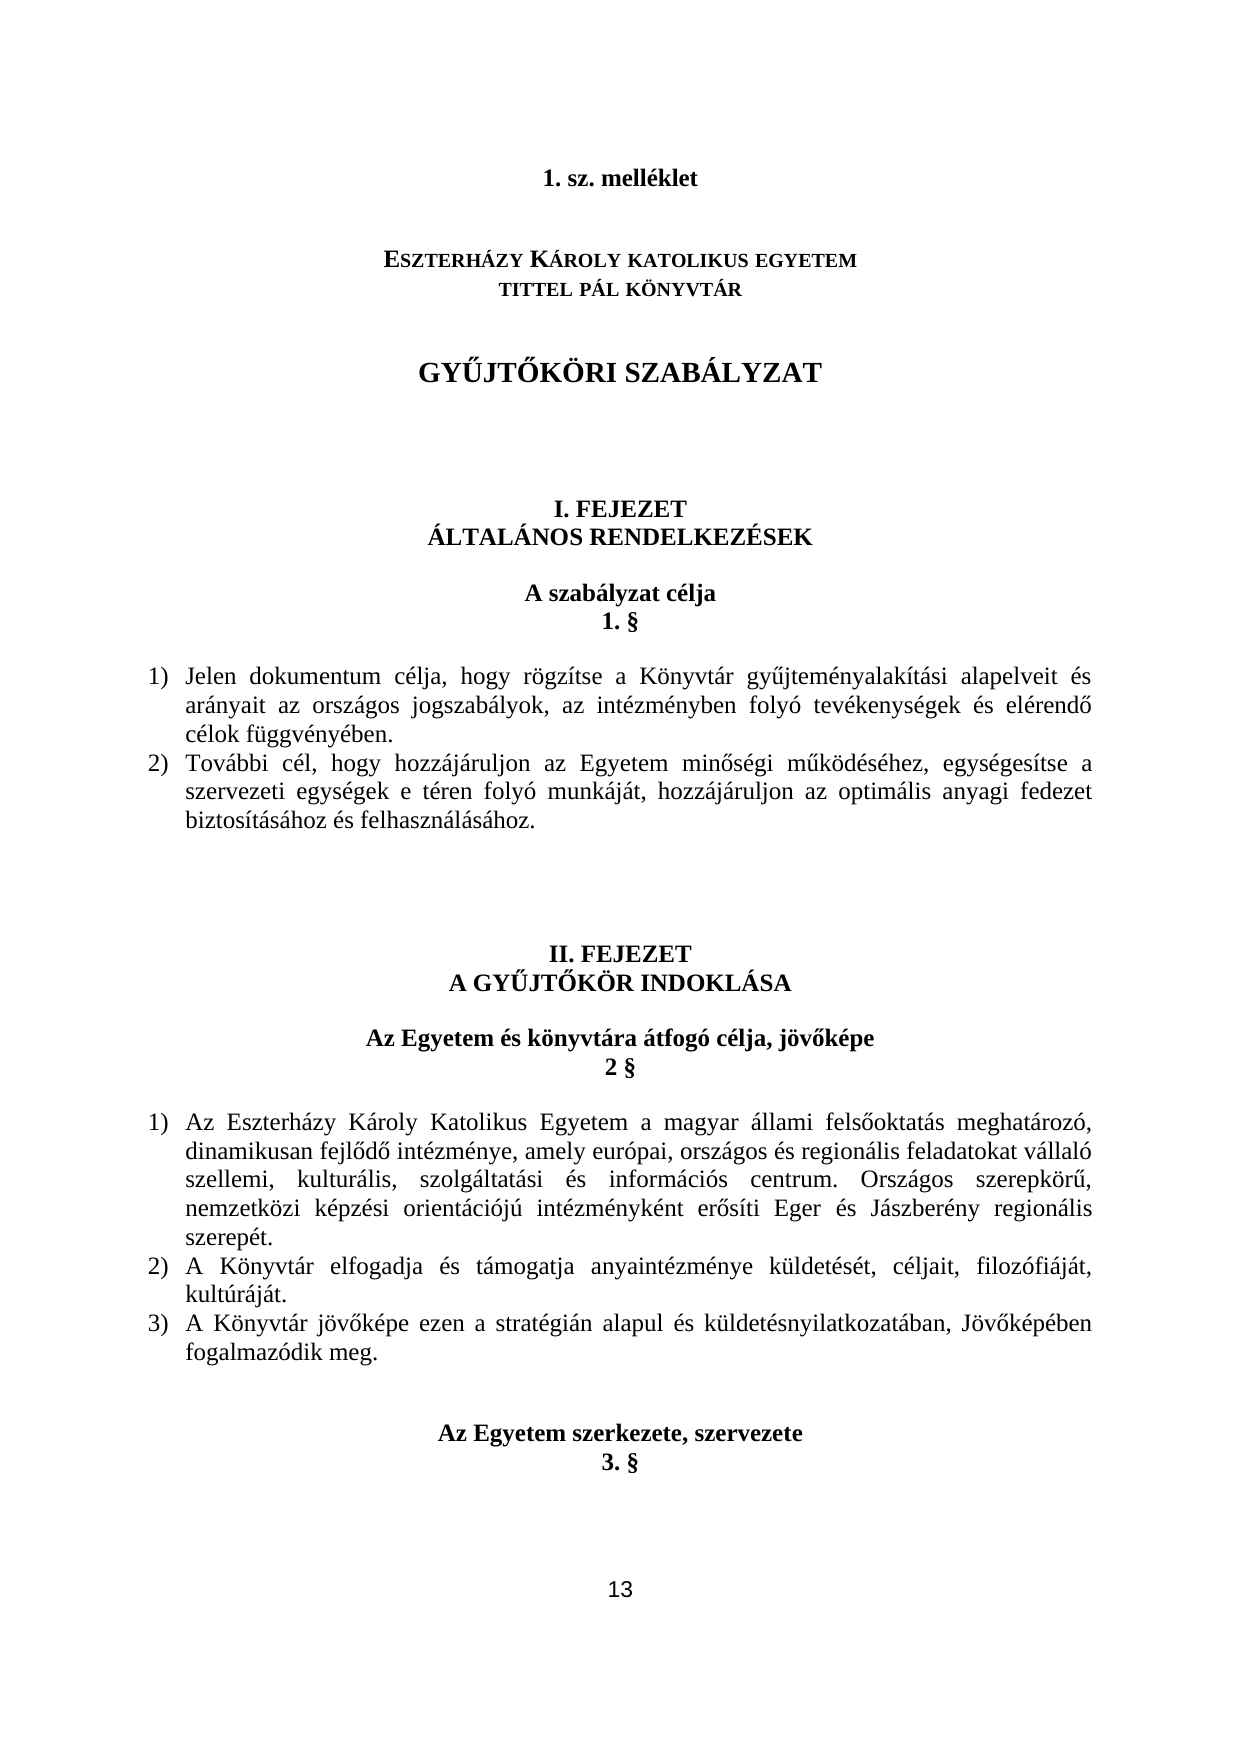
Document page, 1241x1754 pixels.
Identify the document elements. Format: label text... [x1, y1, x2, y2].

list Az Eszterházy Károly Egyetem a magyar állami felsőoktatás meghatározó, dinamikusan fejlődő intézménye, amely európai, országos és regionális feladatokat vállaló szellemi, kulturális, szolgáltatási és információs centrum. Országos szerepkörű, nemzetközi képzési orientációjú intézményként erősíti Eger Jászberény regionális szerepét. [148, 1107, 1093, 1251]
text Az Egyetem és könyvtára átfogó célja, jövőképe [148, 1023, 1093, 1052]
subtitle További cél, hogy hozzájáruljon az Egyetem minőségi működéséhez, egységesítse a szervezeti egységek e téren folyó munkáját, hozzájáruljon az optimális anyagi fedezet biztosításához és felhasználásához. [148, 748, 1093, 834]
text 1. sz. melléklet [148, 163, 1093, 192]
text GYŰJTŐKÖRI SZABÁLYZAT [148, 355, 1093, 388]
text Eszterházy Károly egyetem [148, 244, 1093, 273]
text ÁLTALÁNOS RENDELKEZÉSEK [148, 522, 1093, 551]
text A GYŰJTŐKÖR INDOKLÁSA [148, 968, 1093, 997]
text 2 § [148, 1052, 1093, 1081]
text I. FEJEZET [148, 494, 1093, 522]
text 3. § [148, 1447, 1093, 1476]
text tittel pál könyvtár [148, 273, 1093, 302]
text 1. § [148, 606, 1093, 635]
text Az Egyetem szerkezete, szervezete [148, 1418, 1093, 1447]
text II. FEJEZET [148, 939, 1093, 968]
subtitle Jelen dokumentum célja, hogy rögzítse a Könyvtár gyűjteményalakítási alapelveit és arányait az országos jogszabályok, az intézményben folyó tevékenységek és elérendő célok függvényében. [148, 661, 1093, 748]
list A Könyvtár jövőképe ezen a stratégián alapul és küldetésnyilatkozatában, Jövőképében fogalmazódik meg. [148, 1308, 1093, 1366]
list A Könyvtár anyaintézménye küldetését, céljait, filozófiáját, kultúráját. [148, 1251, 1093, 1308]
text A szabályzat célja [148, 578, 1093, 606]
